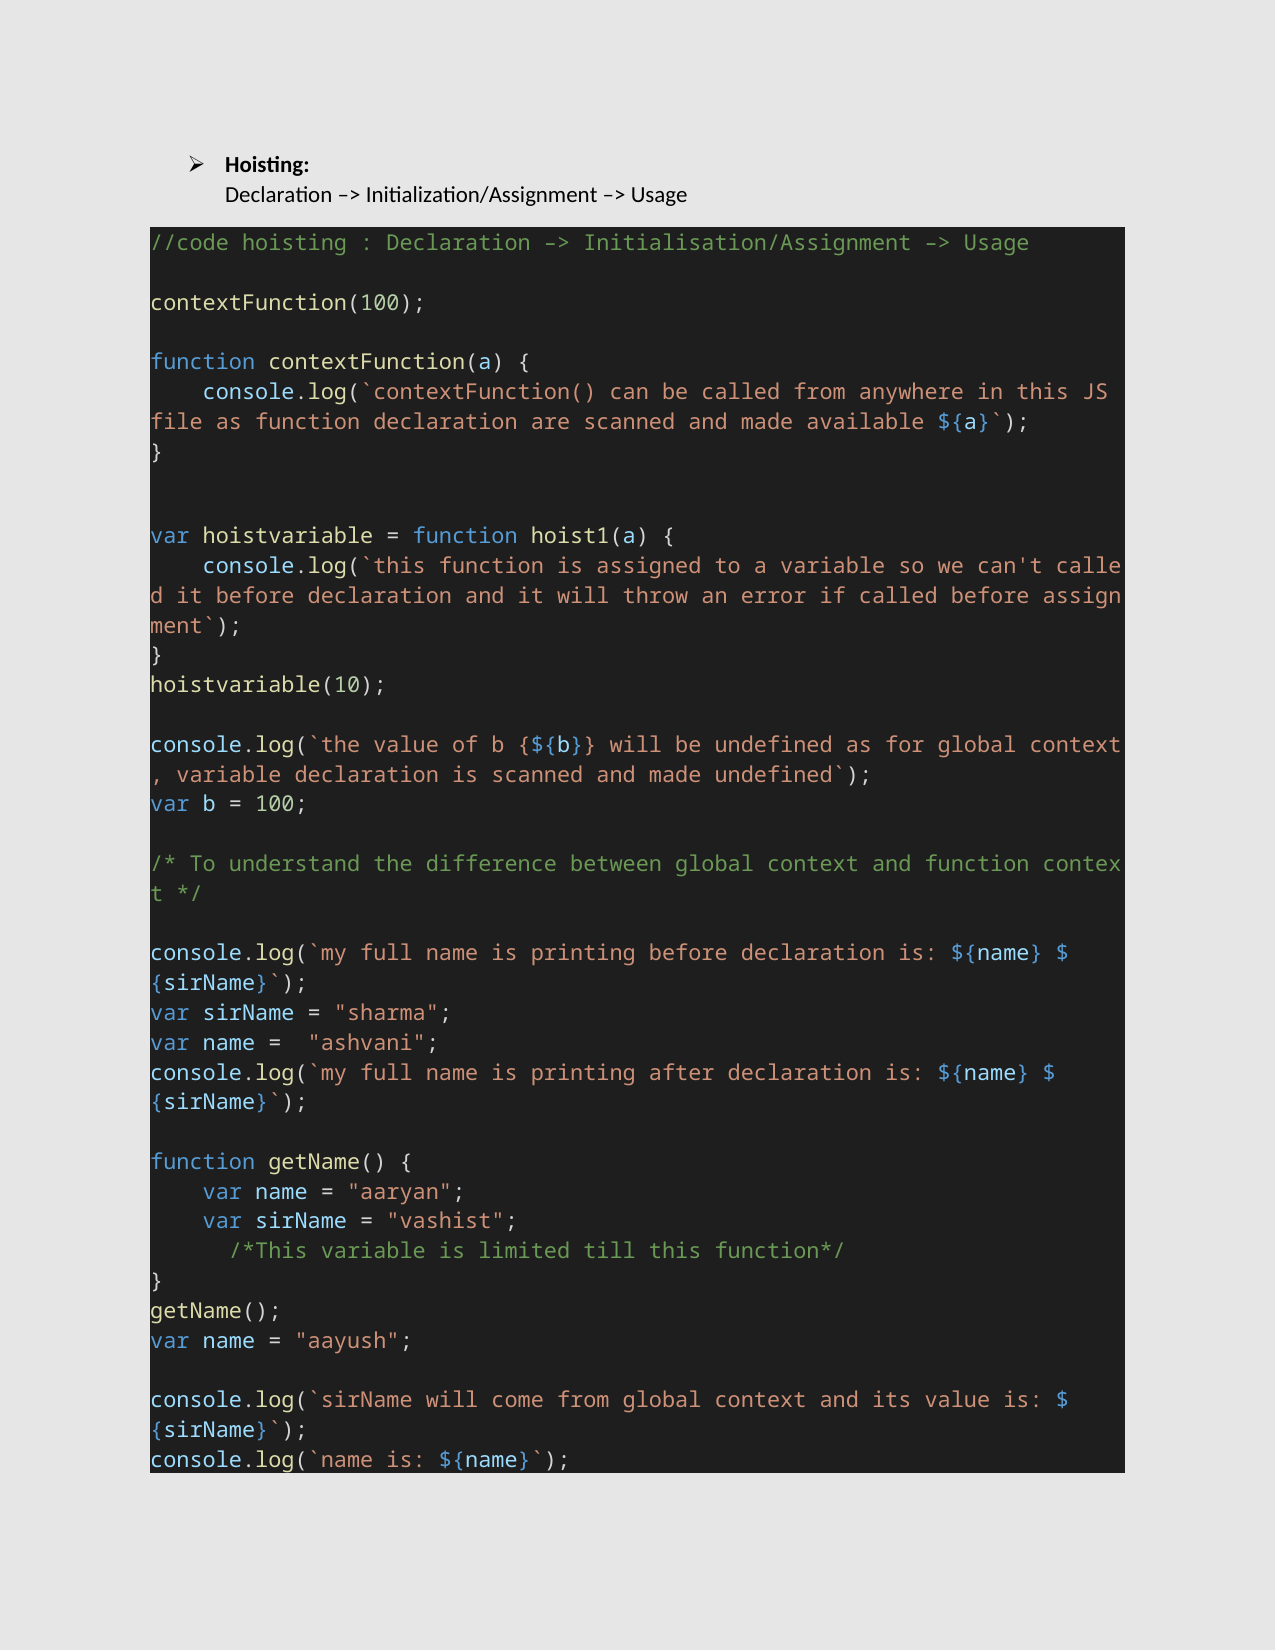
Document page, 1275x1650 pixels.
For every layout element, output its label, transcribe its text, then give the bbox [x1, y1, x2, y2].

text contextFunction(100); [150, 287, 1125, 316]
text console.log(`the value of b {${b}} will be undefined as for global context, variable declaration is scanned and made undefined`); [150, 729, 1125, 788]
text console.log(`this function is assigned to a variable so we can't called it before declaration and it will throw an error if called before assignment`); [150, 550, 1125, 639]
text var b = 100; [150, 788, 1125, 818]
text console.log(`contextFunction() can be called from anywhere in this JS file as function declaration are scanned and made available ${a}`); [150, 376, 1125, 436]
text var sirName = "vashist"; /*This variable is limited till this function*/ [150, 1205, 1125, 1265]
text } [150, 436, 1125, 465]
text hoistvariable(10); [150, 669, 1125, 699]
text } [150, 1265, 1125, 1295]
text var name = "aaryan"; [150, 1176, 1125, 1205]
text //code hoisting : Declaration –> Initialisation/Assignment –> Usage [150, 227, 1125, 257]
text getName(); [150, 1295, 1125, 1324]
text var name = "aayush"; [150, 1324, 1125, 1354]
text console.log(`sirName will come from global context and its value is: ${sirName}`); [150, 1384, 1125, 1444]
text console.log(`my full name is printing after declaration is: ${name} ${sirName}`); [150, 1056, 1125, 1116]
text function contextFunction(a) { [150, 346, 1125, 376]
text var hoistvariable = function hoist1(a) { [150, 520, 1125, 550]
text console.log(`name is: ${name}`); [150, 1444, 1125, 1473]
text } [150, 639, 1125, 669]
text var sirName = "sharma"; [150, 997, 1125, 1027]
list Declaration –> Initialization/Assignment –> Usage [225, 180, 1125, 208]
list Hoisting: [187, 150, 1125, 178]
text /* To understand the difference between global context and function context */ [150, 848, 1125, 907]
text function getName() { [150, 1146, 1125, 1176]
text var name = "ashvani"; [150, 1027, 1125, 1056]
text console.log(`my full name is printing before declaration is: ${name} ${sirName}`); [150, 937, 1125, 997]
